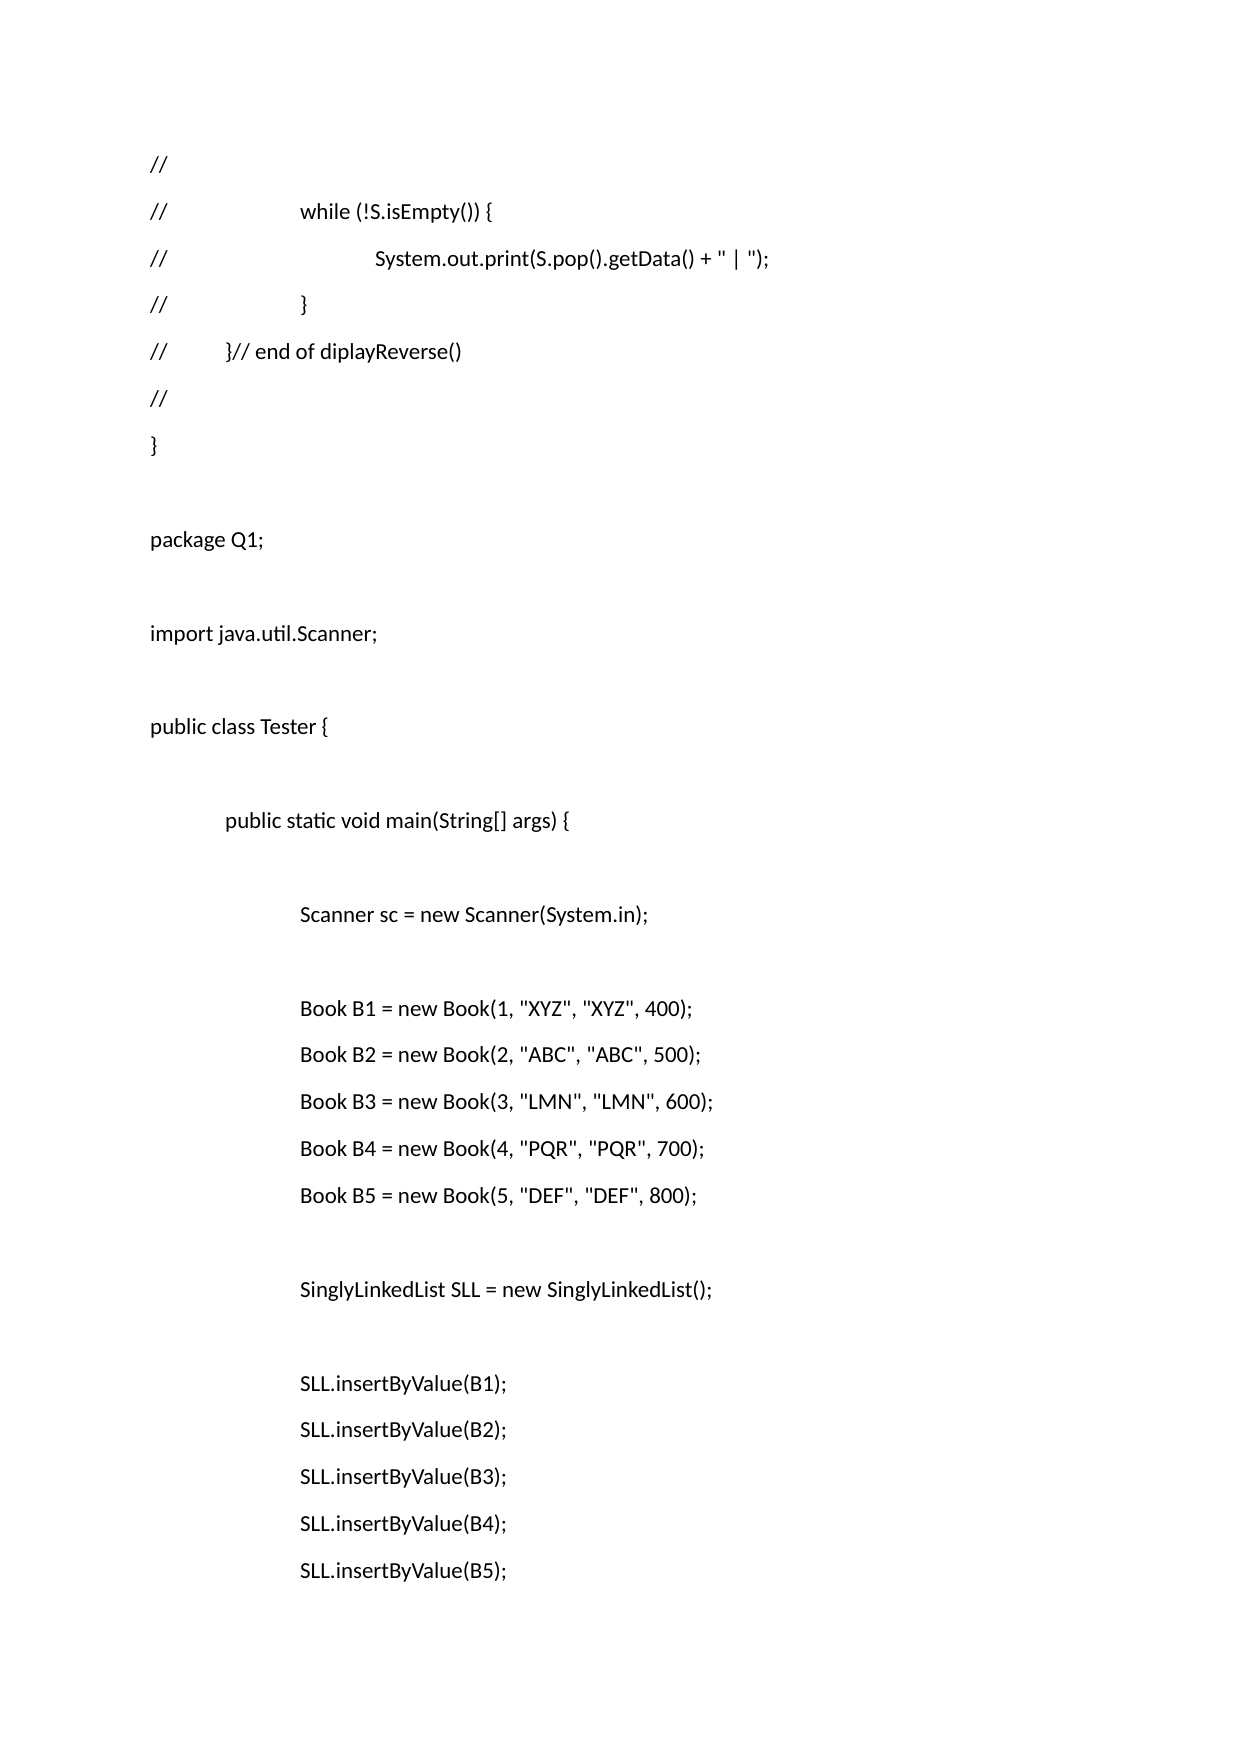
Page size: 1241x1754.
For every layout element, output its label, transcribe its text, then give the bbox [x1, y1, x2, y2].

text // [150, 384, 1090, 412]
text Scanner sc = new Scanner(System.in); [150, 900, 1090, 928]
text SLL.insertByValue(B5); [150, 1556, 1090, 1584]
text SLL.insertByValue(B1); [150, 1369, 1090, 1397]
text // } [150, 291, 1090, 319]
text SLL.insertByValue(B3); [150, 1462, 1090, 1491]
text SLL.insertByValue(B4); [150, 1509, 1090, 1537]
text Book B1 = new Book(1, "XYZ", "XYZ", 400); [150, 994, 1090, 1022]
text // while (!S.isEmpty()) { [150, 197, 1090, 225]
text Book B2 = new Book(2, "ABC", "ABC", 500); [150, 1041, 1090, 1069]
text // System.out.print(S.pop().getData() + " | "); [150, 244, 1090, 272]
text Book B3 = new Book(3, "LMN", "LMN", 600); [150, 1087, 1090, 1116]
text // [150, 150, 1090, 178]
text } [150, 431, 1090, 459]
text SinglyLinkedList SLL = new SinglyLinkedList(); [150, 1275, 1090, 1303]
text public class Tester { [150, 712, 1090, 741]
text package Q1; [150, 525, 1090, 553]
text SLL.insertByValue(B2); [150, 1416, 1090, 1444]
text public static void main(String[] args) { [150, 806, 1090, 834]
text Book B5 = new Book(5, "DEF", "DEF", 800); [150, 1181, 1090, 1209]
text import java.util.Scanner; [150, 619, 1090, 647]
text Book B4 = new Book(4, "PQR", "PQR", 700); [150, 1134, 1090, 1162]
text // }// end of diplayReverse() [150, 337, 1090, 366]
